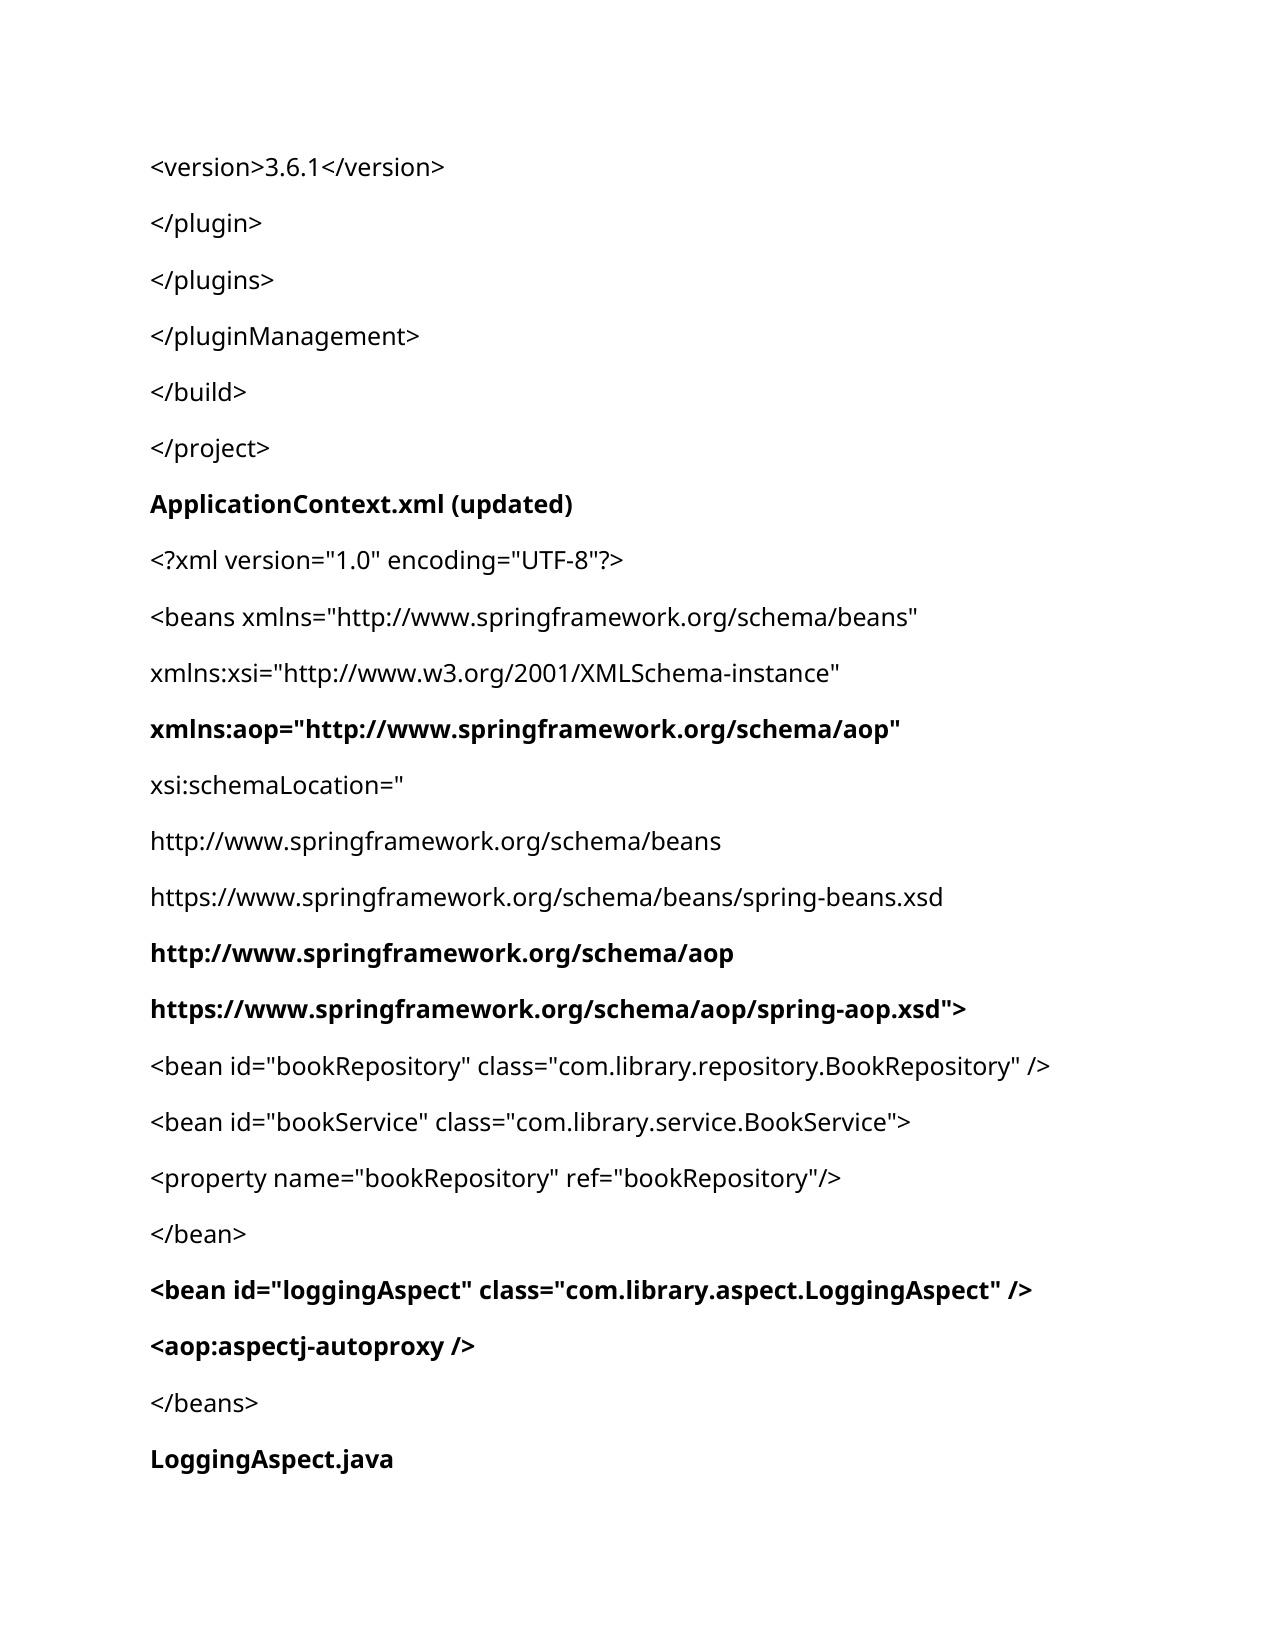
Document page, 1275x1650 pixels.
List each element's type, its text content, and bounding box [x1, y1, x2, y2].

text </beans> [150, 1385, 1125, 1419]
text LoggingAspect.java [150, 1441, 1125, 1475]
text <property name="bookRepository" ref="bookRepository"/> [150, 1161, 1125, 1195]
text <aop:aspectj-autoproxy /> [150, 1329, 1125, 1363]
text https://www.springframework.org/schema/aop/spring-aop.xsd"> [150, 992, 1125, 1026]
text </bean> [150, 1217, 1125, 1251]
text </build> [150, 374, 1125, 409]
text </plugin> [150, 206, 1125, 240]
text </plugins> [150, 262, 1125, 296]
text https://www.springframework.org/schema/beans/spring-beans.xsd [150, 880, 1125, 914]
text ApplicationContext.xml (updated) [150, 487, 1125, 521]
text <bean id="loggingAspect" class="com.library.aspect.LoggingAspect" /> [150, 1273, 1125, 1307]
text <version>3.6.1</version> [150, 150, 1125, 184]
text <bean id="bookService" class="com.library.service.BookService"> [150, 1104, 1125, 1138]
text </project> [150, 431, 1125, 465]
text <?xml version="1.0" encoding="UTF-8"?> [150, 543, 1125, 577]
text xmlns:aop="http://www.springframework.org/schema/aop" [150, 711, 1125, 746]
text <bean id="bookRepository" class="com.library.repository.BookRepository" /> [150, 1048, 1125, 1082]
text </pluginManagement> [150, 318, 1125, 352]
text xmlns:xsi="http://www.w3.org/2001/XMLSchema-instance" [150, 655, 1125, 689]
text http://www.springframework.org/schema/beans [150, 824, 1125, 858]
text <beans xmlns="http://www.springframework.org/schema/beans" [150, 599, 1125, 633]
text http://www.springframework.org/schema/aop [150, 936, 1125, 970]
text xsi:schemaLocation=" [150, 768, 1125, 802]
